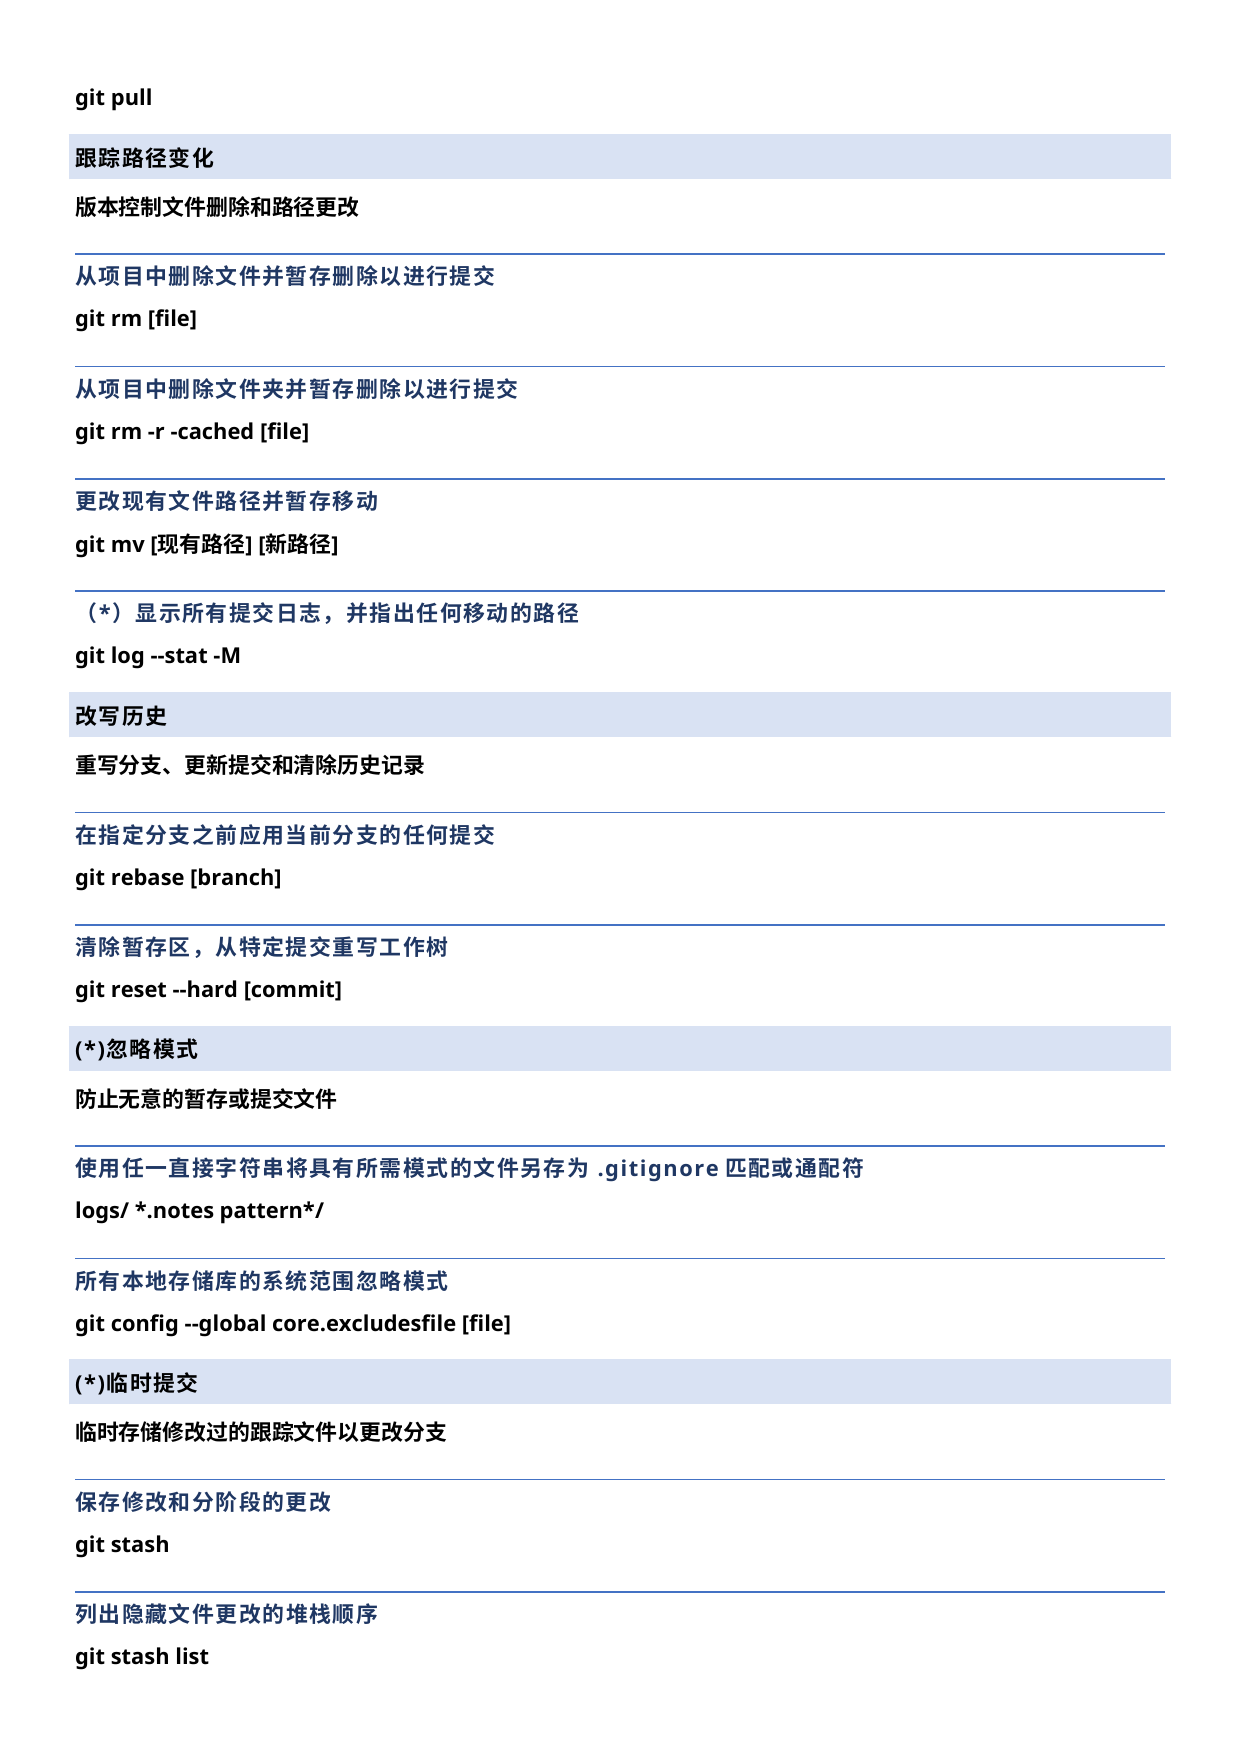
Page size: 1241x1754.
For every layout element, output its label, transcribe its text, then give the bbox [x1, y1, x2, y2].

text git rm [file] [75, 302, 1165, 334]
text 临时存储修改过的跟踪文件以更改分支 [75, 1415, 1165, 1447]
subtitle 使用任一直接字符串将具有所需模式的文件另存为 .gitignore匹配或通配符 [75, 1147, 1165, 1183]
text git rm -r -cached [file] [75, 414, 1165, 447]
subtitle 列出隐藏文件更改的堆栈顺序 [75, 1593, 1165, 1629]
text logs/ *.notes pattern*/ [75, 1194, 1165, 1226]
text git pull [75, 81, 1165, 113]
subtitle 保存修改和分阶段的更改 [75, 1480, 1165, 1517]
text git stash list [75, 1640, 1165, 1672]
text 重写分支、更新提交和清除历史记录 [75, 748, 1165, 780]
text git mv [现有路径] [新路径] [75, 527, 1165, 559]
subtitle 跟踪路径变化 [75, 140, 1165, 173]
text 版本控制文件删除和路径更改 [75, 189, 1165, 222]
text 防止无意的暂存或提交文件 [75, 1081, 1165, 1114]
subtitle 所有本地存储库的系统范围忽略模式 [75, 1259, 1165, 1296]
subtitle 改写历史 [75, 699, 1165, 731]
subtitle (*)忽略模式 [75, 1032, 1165, 1065]
text git config --global core.excludesfile [file] [75, 1306, 1165, 1339]
text git stash [75, 1527, 1165, 1560]
text git rebase [branch] [75, 860, 1165, 893]
subtitle (*)临时提交 [75, 1366, 1165, 1398]
subtitle 更改现有文件路径并暂存移动 [75, 480, 1165, 516]
subtitle 从项目中删除文件夹并暂存删除以进行提交 [75, 367, 1165, 404]
subtitle 在指定分支之前应用当前分支的任何提交 [75, 813, 1165, 850]
subtitle 清除暂存区，从特定提交重写工作树 [75, 926, 1165, 962]
text git reset --hard [commit] [75, 973, 1165, 1005]
text git log --stat -M [75, 639, 1165, 672]
subtitle 从项目中删除文件并暂存删除以进行提交 [75, 255, 1165, 291]
subtitle （*）显示所有提交日志，并指出任何移动的路径 [75, 592, 1165, 629]
